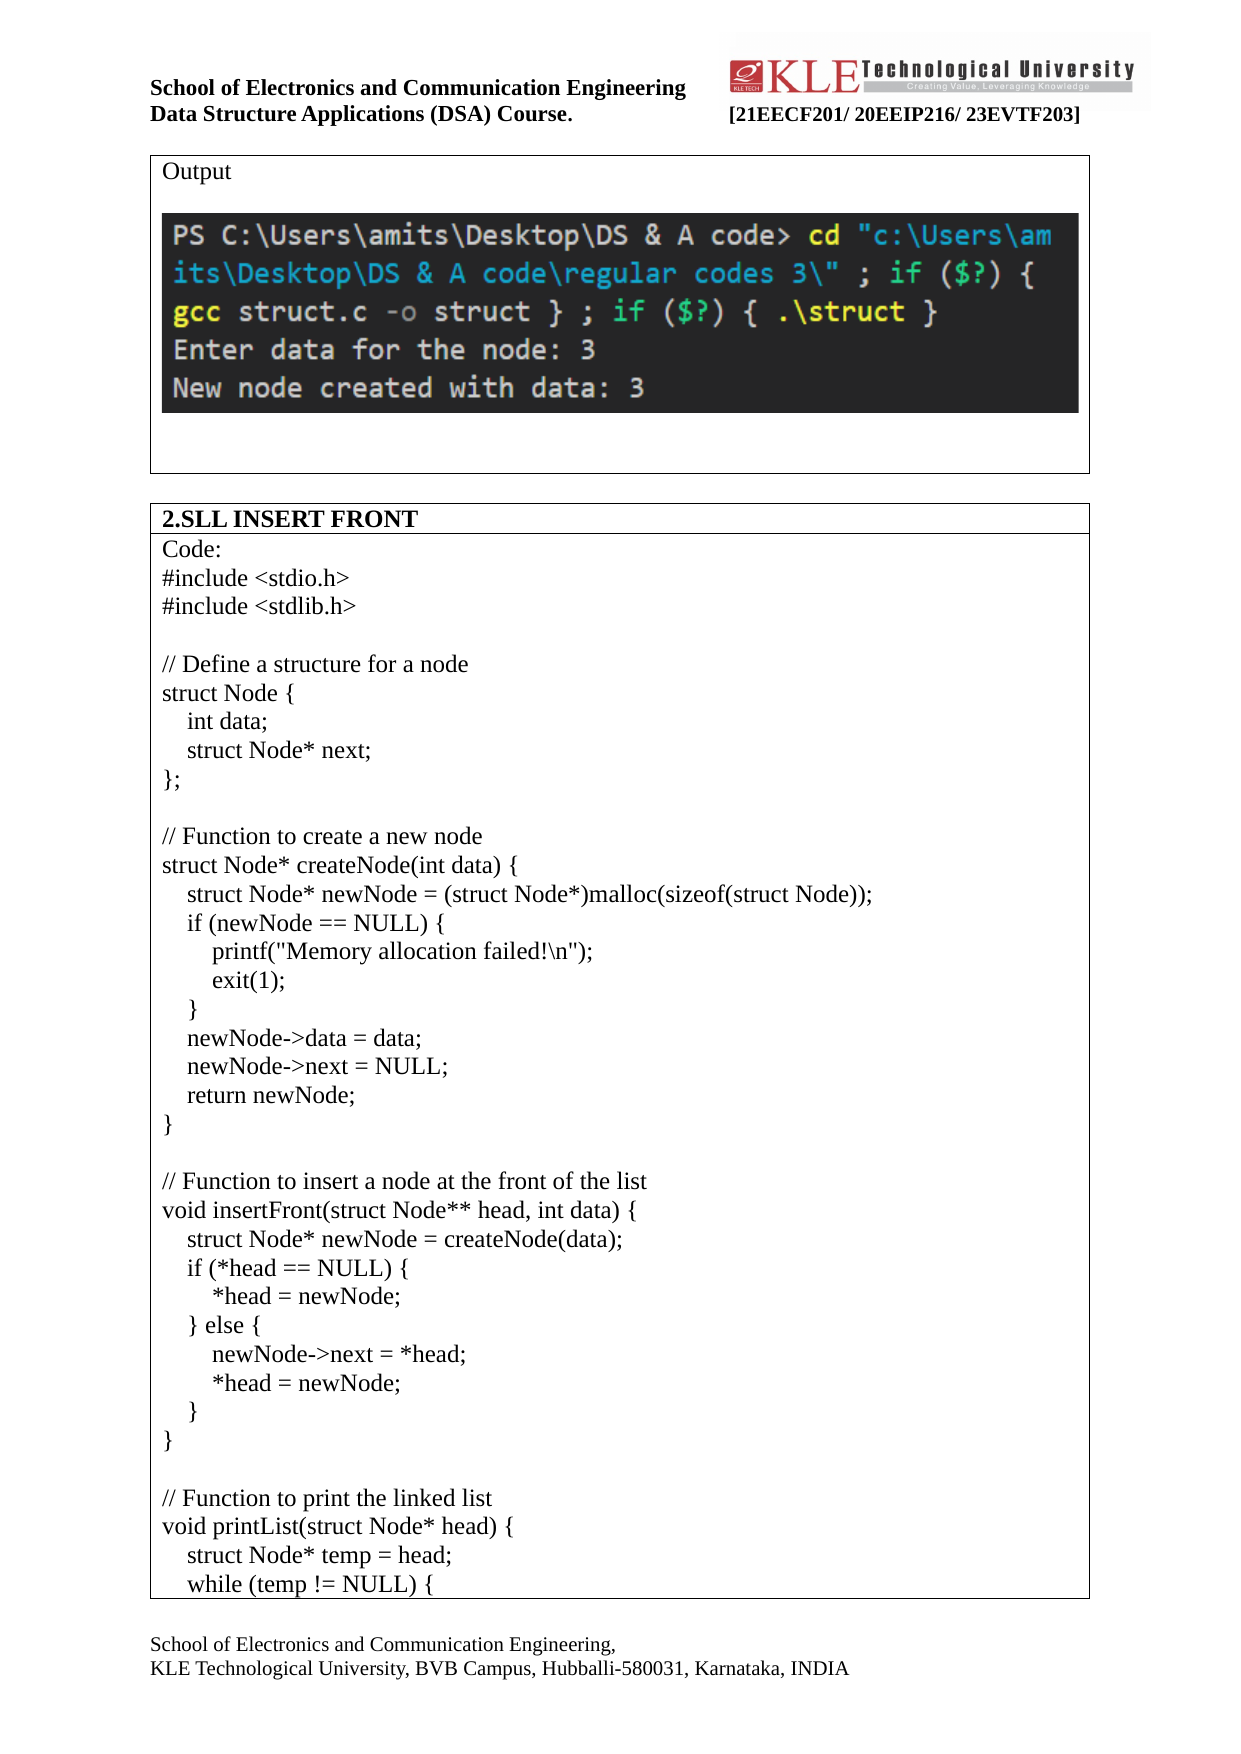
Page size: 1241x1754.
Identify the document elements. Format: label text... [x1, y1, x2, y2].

table_cell Output [151, 156, 1089, 473]
picture [719, 32, 1151, 111]
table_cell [151, 534, 1089, 1598]
table_header 2.SLL INSERT FRONT [151, 504, 1089, 533]
picture [161, 213, 1079, 413]
